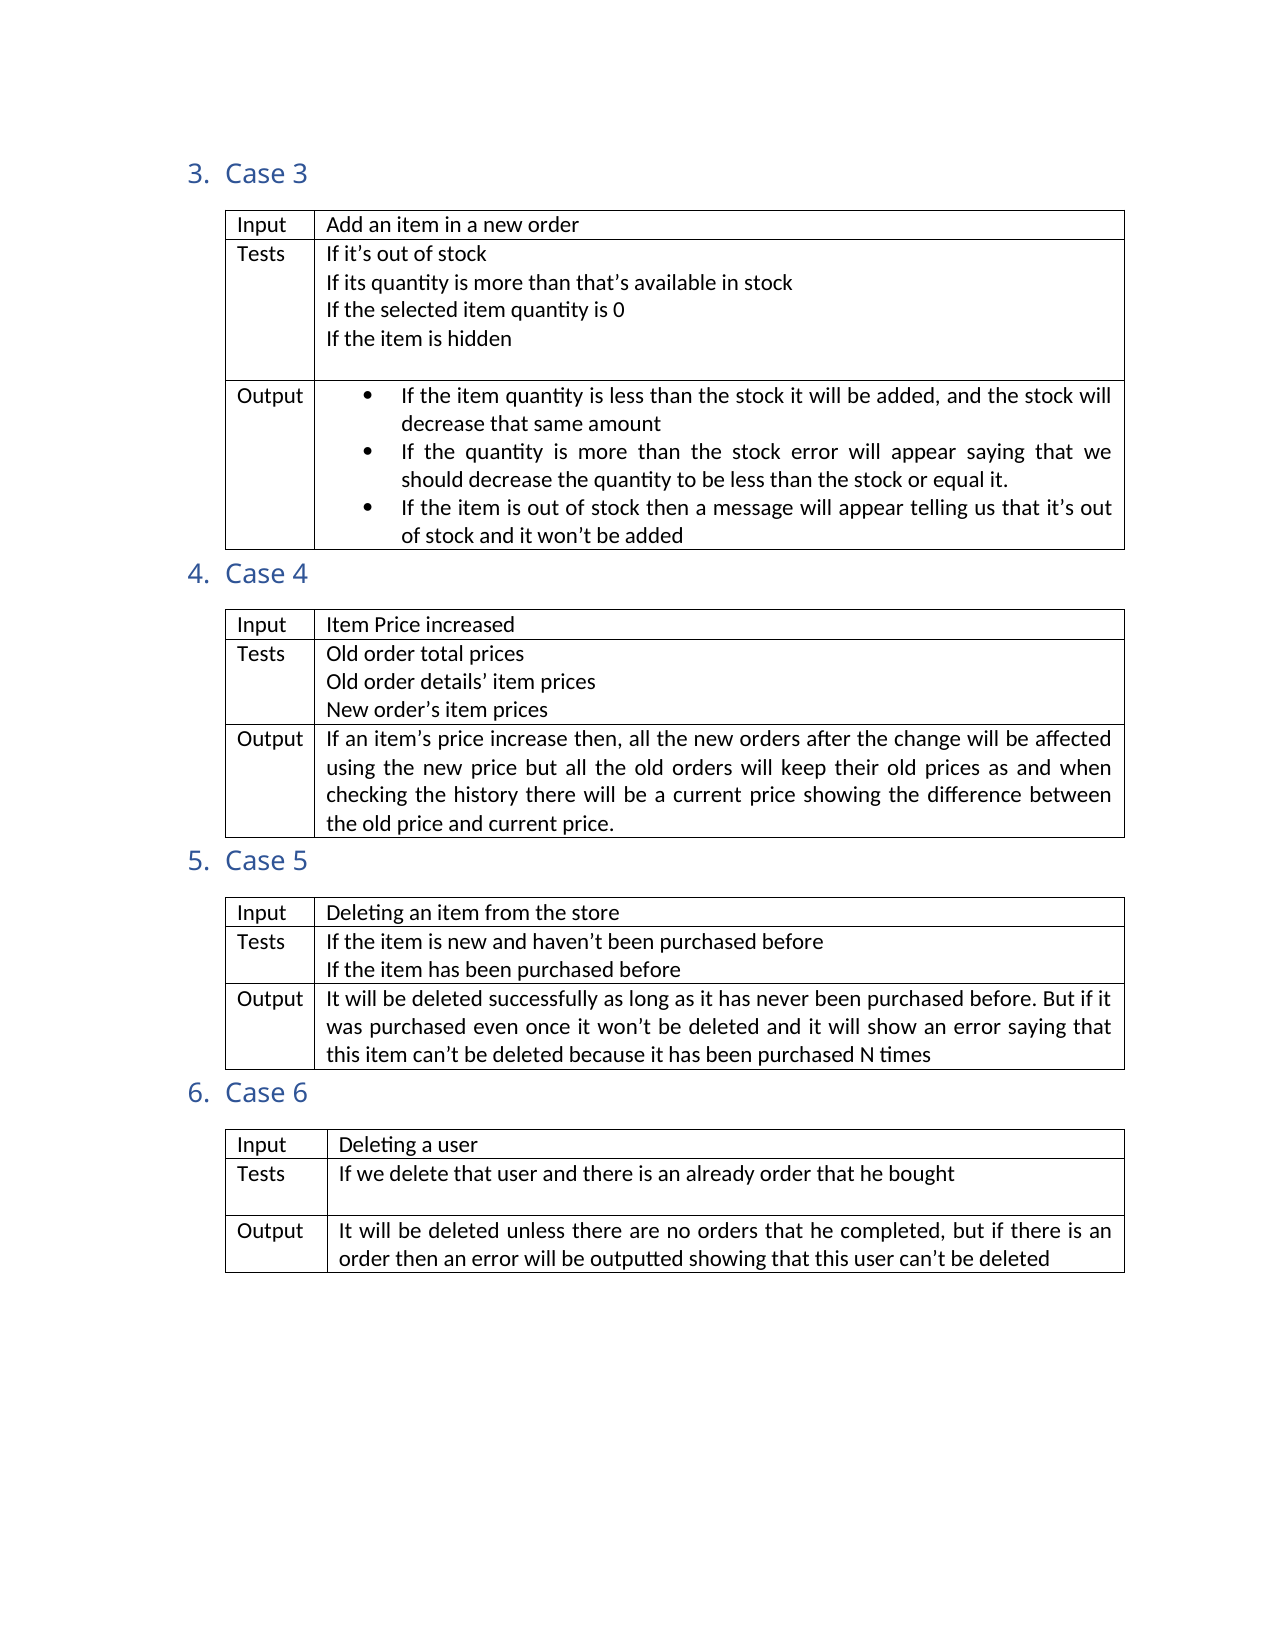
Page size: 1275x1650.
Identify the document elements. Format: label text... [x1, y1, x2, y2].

table_cell If an item’s price increase then, all the new orders after the change will be affected using the new price but all the old orders will keep their old prices as and when checking the history there will be a current price showing the difference between the old price and current price. [315, 725, 1124, 837]
table_header Add an item in a new order [315, 211, 1124, 238]
table_header Deleting an item from the store [315, 898, 1124, 926]
table_cell Old order total prices Old order details’ item prices New order’s item prices [315, 640, 1124, 723]
subtitle Case 5 [187, 842, 1125, 879]
table_cell If the item quantity is less than the stock it will be added, and the stock will decrease that same amount If the quantity is more than the stock error will appear saying that we should decrease the quantity to be less than the stock or equal it. If the item is out of stock then a message will appear telling us that it’s out of stock and it won’t be added [315, 381, 1124, 549]
table_header Item Price increased [315, 610, 1124, 638]
table_header Input [226, 610, 314, 638]
table_cell Tests [226, 640, 314, 723]
table_cell Tests [226, 927, 314, 983]
subtitle Case 4 [187, 554, 1125, 591]
table_header Deleting a user [328, 1130, 1124, 1158]
subtitle Case 3 [187, 154, 1125, 191]
subtitle Case 6 [187, 1074, 1125, 1111]
table_cell If we delete that user and there is an already order that he bought [328, 1159, 1124, 1215]
table_cell If it’s out of stock If its quantity is more than that’s available in stock If the selected item quantity is 0 If the item is hidden [315, 240, 1124, 380]
table_header Input [226, 1130, 327, 1158]
table_header Input [226, 898, 314, 926]
table_cell Output [226, 381, 314, 549]
table_cell It will be deleted unless there are no orders that he completed, but if there is an order then an error will be outputted showing that this user can’t be deleted [328, 1216, 1124, 1272]
table_header Input [226, 211, 314, 238]
table_cell If the item is new and haven’t been purchased before If the item has been purchased before [315, 927, 1124, 983]
table_cell Output [226, 725, 314, 837]
table_cell Tests [226, 1159, 327, 1215]
table_cell Tests [226, 240, 314, 380]
table_cell It will be deleted successfully as long as it has never been purchased before. But if it was purchased even once it won’t be deleted and it will show an error saying that this item can’t be deleted because it has been purchased N times [315, 984, 1124, 1068]
table_cell Output [226, 1216, 327, 1272]
table_cell Output [226, 984, 314, 1068]
